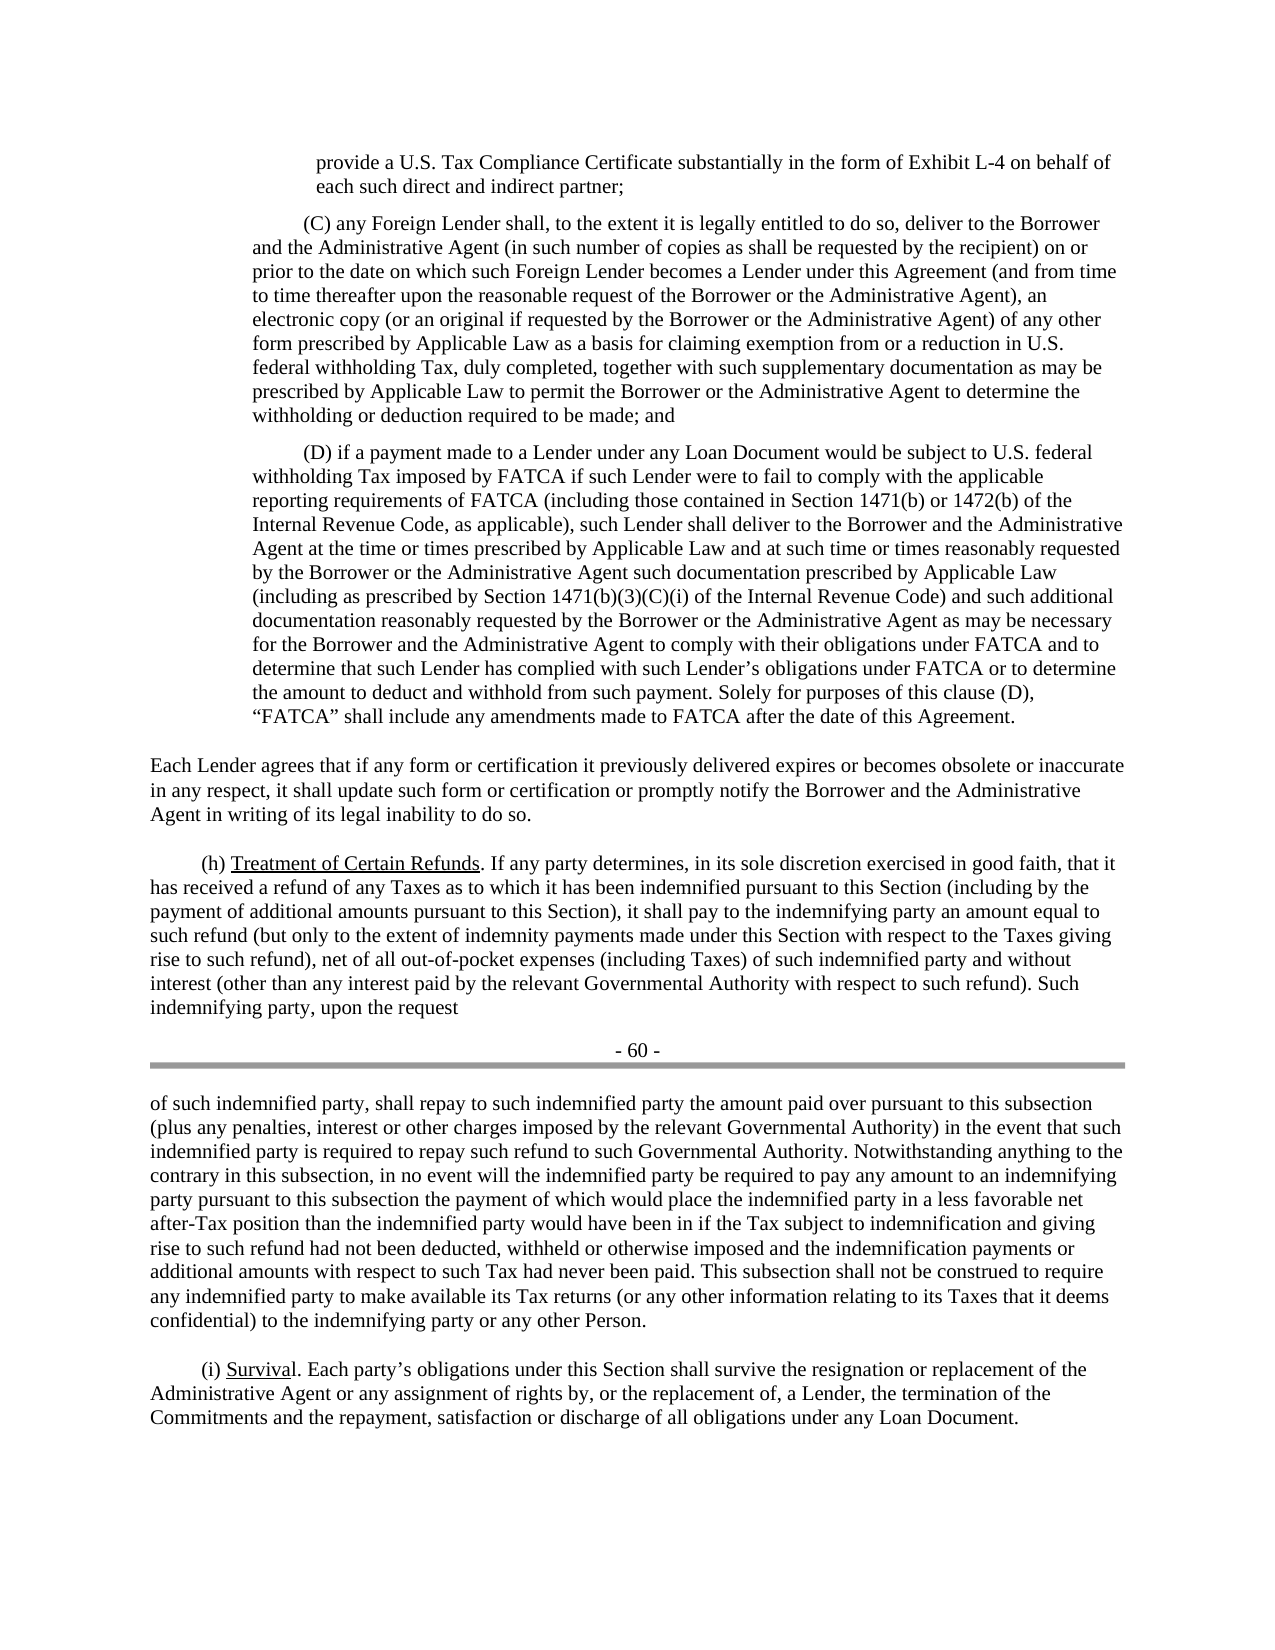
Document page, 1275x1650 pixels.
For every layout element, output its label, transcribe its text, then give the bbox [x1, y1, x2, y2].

text (C) any Foreign Lender shall, to the extent it is legally entitled to do so, deliver to the Borrower and the Administrative Agent (in such number of copies as shall be requested by the recipient) on or prior to the date on which such Foreign Lender becomes a Lender under this Agreement (and from time to time thereafter upon the reasonable request of the Borrower or the Administrative Agent), an electronic copy (or an original if requested by the Borrower or the Administrative Agent) of any other form prescribed by Applicable Law as a basis for claiming exemption from or a reduction in U.S. federal withholding Tax, duly completed, together with such supplementary documentation as may be prescribed by Applicable Law to permit the Borrower or the Administrative Agent to determine the withholding or deduction required to be made; and [252, 211, 1125, 427]
text - 60 - [150, 1038, 1125, 1062]
text (i) Survival. Each party’s obligations under this Section shall survive the resignation or replacement of the Administrative Agent or any assignment of rights by, or the replacement of, a Lender, the termination of the Commitments and the repayment, satisfaction or discharge of all obligations under any Loan Document. [150, 1357, 1125, 1429]
text (D) if a payment made to a Lender under any Loan Document would be subject to U.S. federal withholding Tax imposed by FATCA if such Lender were to fail to comply with the applicable reporting requirements of FATCA (including those contained in Section 1471(b) or 1472(b) of the Internal Revenue Code, as applicable), such Lender shall deliver to the Borrower and the Administrative Agent at the time or times prescribed by Applicable Law and at such time or times reasonably requested by the Borrower or the Administrative Agent such documentation prescribed by Applicable Law (including as prescribed by Section 1471(b)(3)(C)(i) of the Internal Revenue Code) and such additional documentation reasonably requested by the Borrower or the Administrative Agent as may be necessary for the Borrower and the Administrative Agent to comply with their obligations under FATCA and to determine that such Lender has complied with such Lender’s obligations under FATCA or to determine the amount to deduct and withhold from such payment. Solely for purposes of this clause (D), “FATCA” shall include any amendments made to FATCA after the date of this Agreement. [252, 440, 1125, 728]
text of such indemnified party, shall repay to such indemnified party the amount paid over pursuant to this subsection (plus any penalties, interest or other charges imposed by the relevant Governmental Authority) in the event that such indemnified party is required to repay such refund to such Governmental Authority. Notwithstanding anything to the contrary in this subsection, in no event will the indemnified party be required to pay any amount to an indemnifying party pursuant to this subsection the payment of which would place the indemnified party in a less favorable net after-Tax position than the indemnified party would have been in if the Tax subject to indemnification and giving rise to such refund had not been deducted, withheld or otherwise imposed and the indemnification payments or additional amounts with respect to such Tax had never been paid. This subsection shall not be construed to require any indemnified party to make available its Tax returns (or any other information relating to its Taxes that it deems confidential) to the indemnifying party or any other Person. [150, 1091, 1125, 1332]
text (h) Treatment of Certain Refunds. If any party determines, in its sole discretion exercised in good faith, that it has received a refund of any Taxes as to which it has been indemnified pursuant to this Section (including by the payment of additional amounts pursuant to this Section), it shall pay to the indemnifying party an amount equal to such refund (but only to the extent of indemnity payments made under this Section with respect to the Taxes giving rise to such refund), net of all out-of-pocket expenses (including Taxes) of such indemnified party and without interest (other than any interest paid by the relevant Governmental Authority with respect to such refund). Such indemnifying party, upon the request [150, 851, 1125, 1019]
text Each Lender agrees that if any form or certification it previously delivered expires or becomes obsolete or inaccurate in any respect, it shall update such form or certification or promptly notify the Borrower and the Administrative Agent in writing of its legal inability to do so. [150, 753, 1125, 826]
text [316, 150, 1125, 198]
